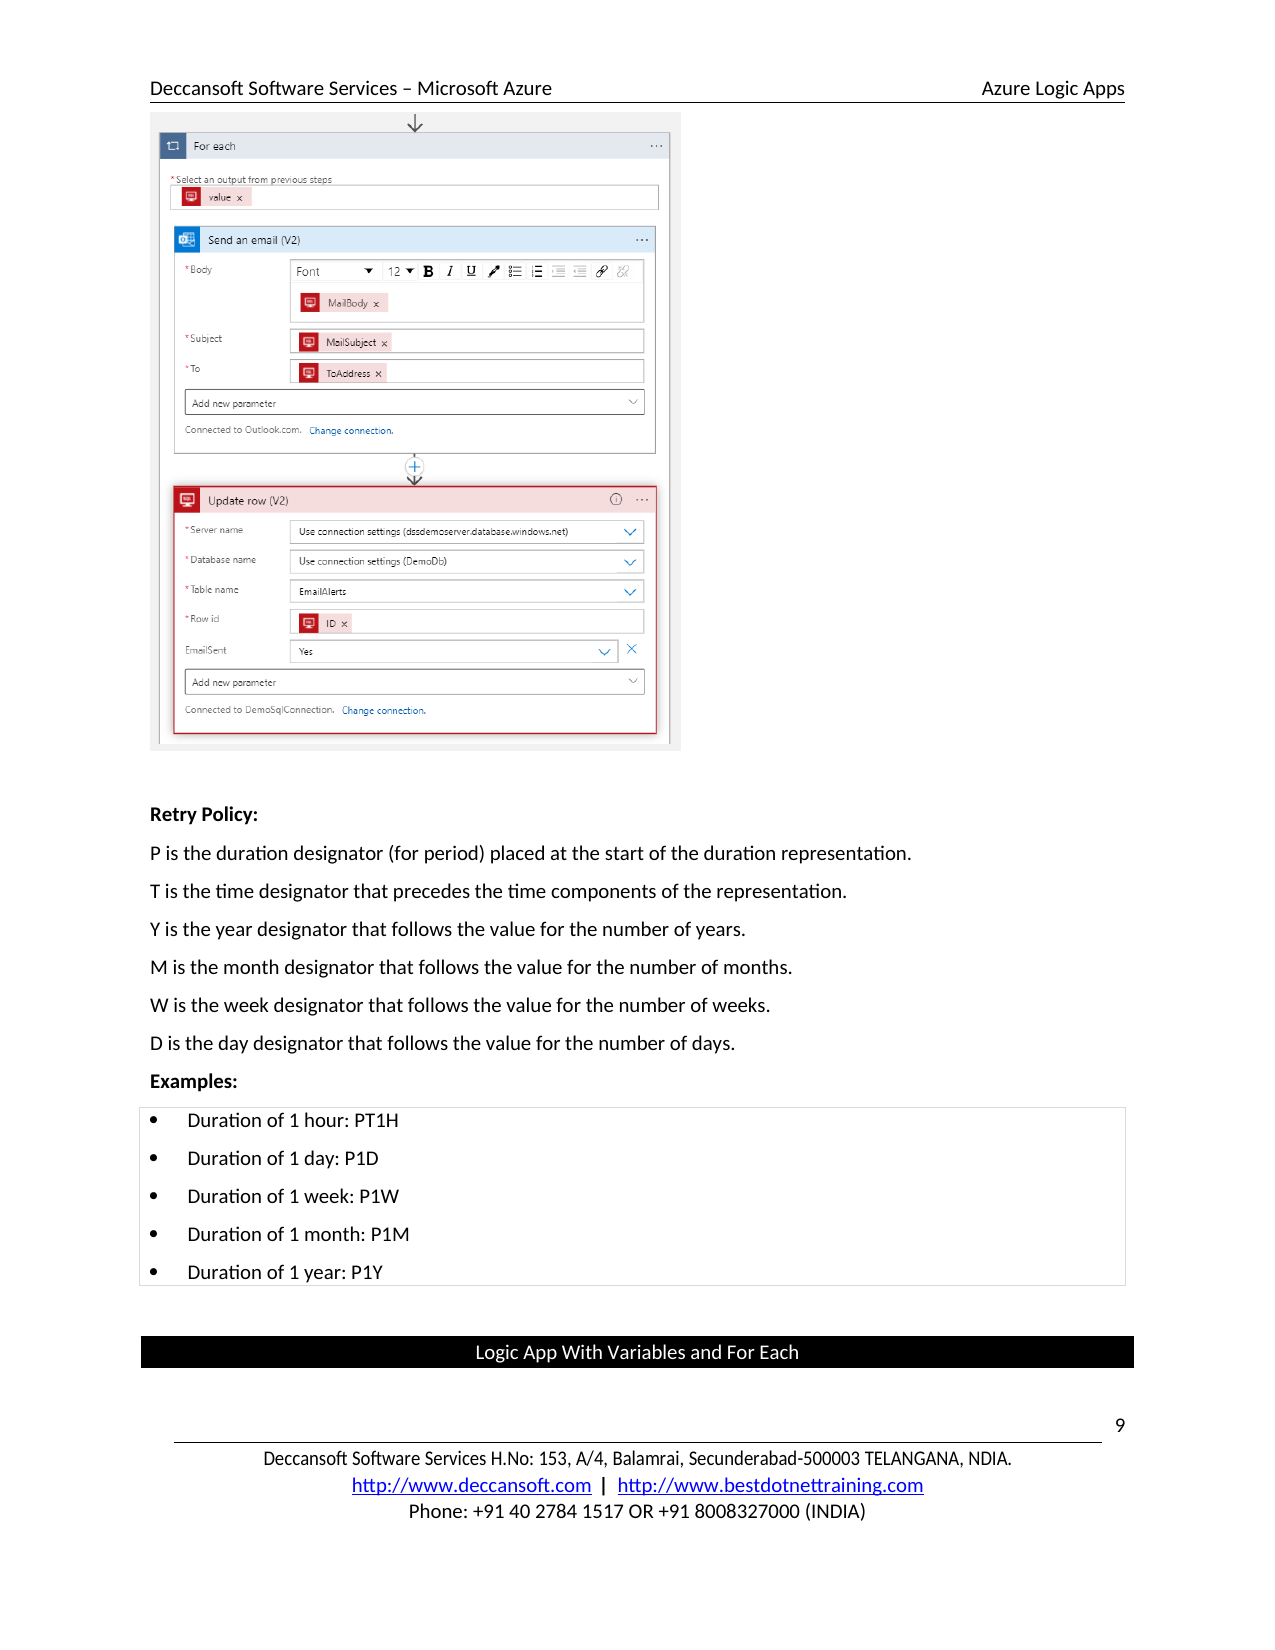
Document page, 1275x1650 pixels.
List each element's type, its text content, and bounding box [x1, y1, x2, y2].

text D is the day designator that follows the value for the number of days. [150, 1030, 1125, 1056]
list Duration of 1 year: P1Y [140, 1259, 1125, 1285]
list Duration of 1 day: P1D [140, 1145, 1125, 1171]
list Duration of 1 week: P1W [140, 1183, 1125, 1209]
text Y is the year designator that follows the value for the number of years. [150, 916, 1125, 941]
text P is the duration designator (for period) placed at the start of the duration representation. [150, 840, 1125, 865]
text T is the time designator that precedes the time components of the representation. [150, 878, 1125, 903]
text M is the month designator that follows the value for the number of months. [150, 954, 1125, 979]
text Retry Policy: [150, 802, 1125, 827]
list Duration of 1 month: P1M [140, 1221, 1125, 1247]
text Logic App With Variables and For Each [142, 1338, 1133, 1367]
picture [150, 112, 681, 751]
text W is the week designator that follows the value for the number of weeks. [150, 992, 1125, 1018]
text Examples: [150, 1068, 1125, 1094]
list Duration of 1 hour: PT1H [140, 1108, 1125, 1132]
